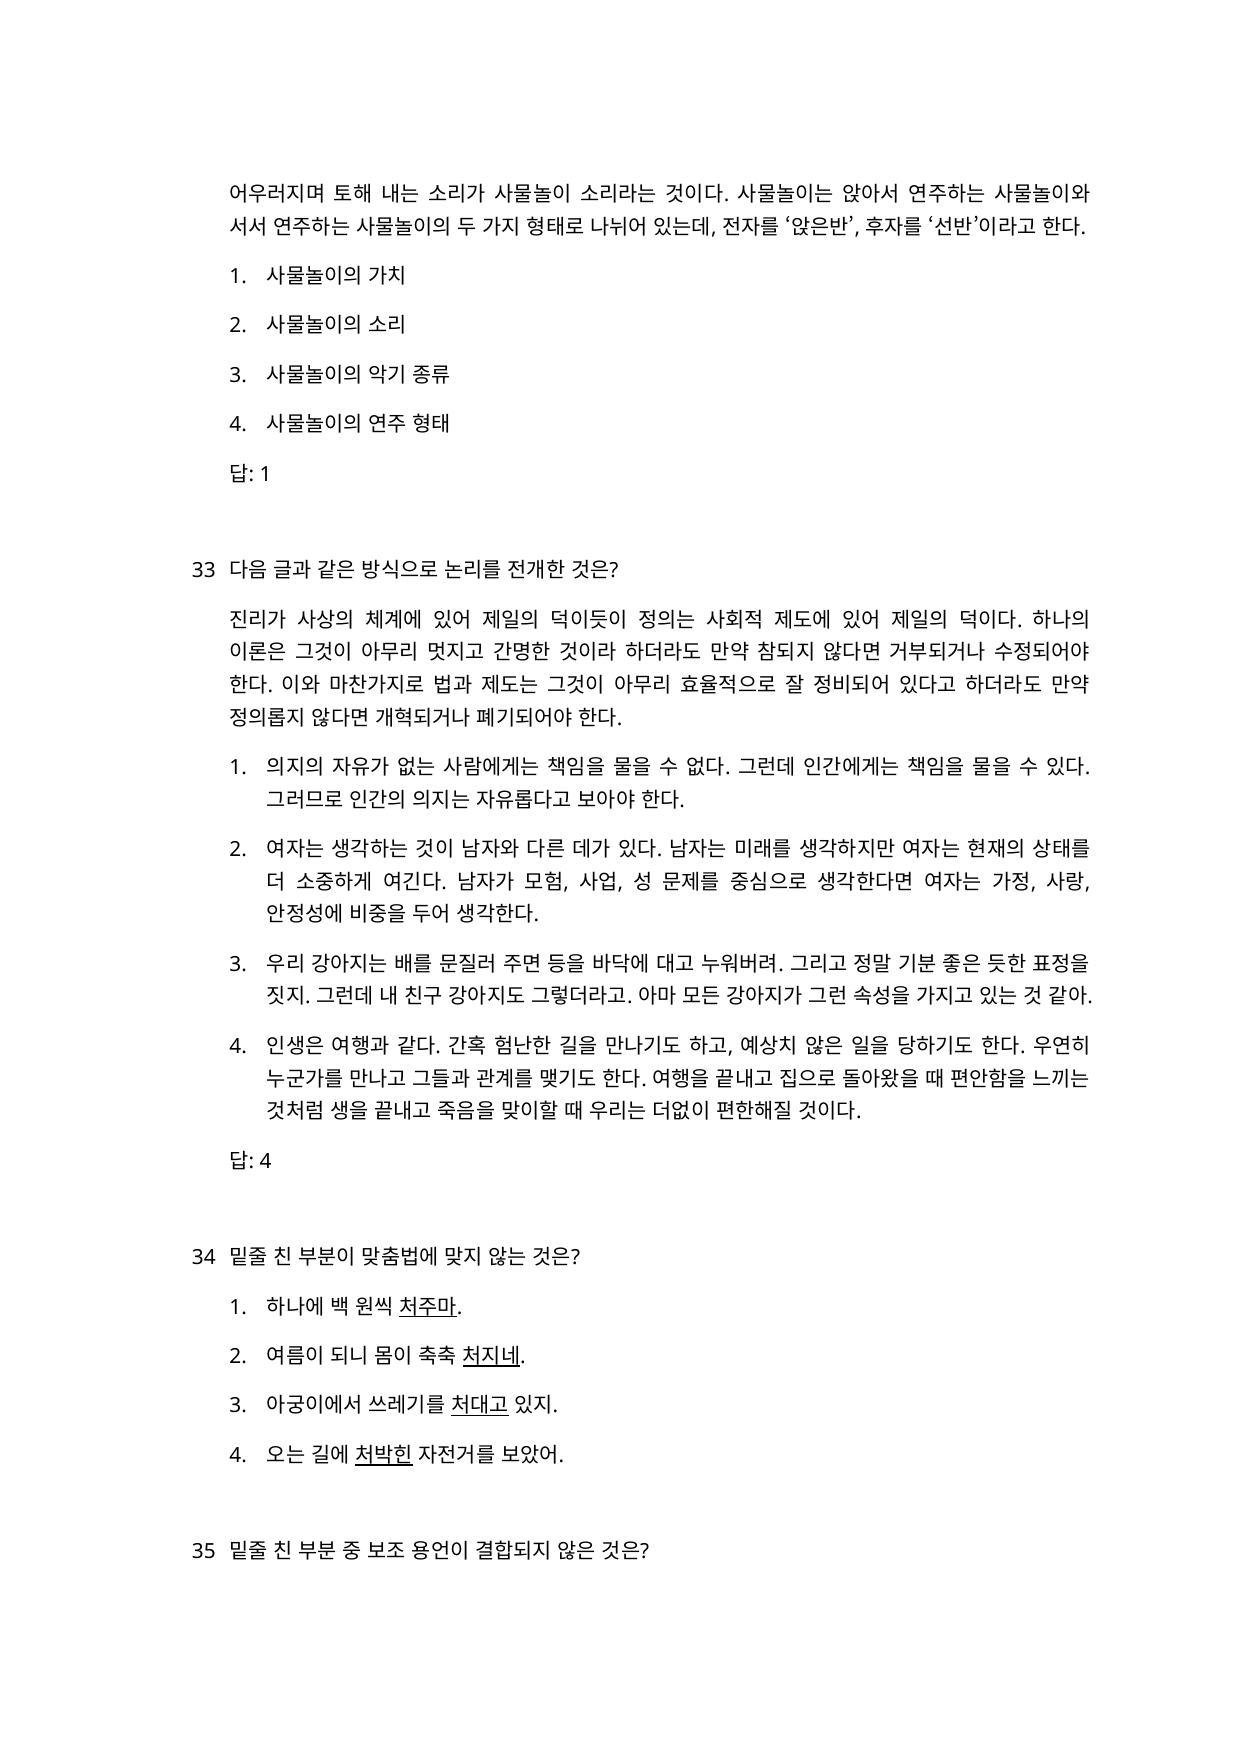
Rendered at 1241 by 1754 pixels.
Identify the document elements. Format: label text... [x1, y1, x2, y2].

list 아궁이에서 쓰레기를 처대고 있지. [229, 1389, 1090, 1419]
list 사물놀이의 연주 형태 [229, 407, 1090, 438]
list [229, 177, 1090, 240]
list 밑줄 친 부분이 맞춤법에 맞지 않는 것은? [192, 1241, 1090, 1271]
list 사물놀이의 소리 [229, 309, 1090, 339]
text 답: 4 [229, 1144, 1090, 1174]
list 다음 글과 같은 방식으로 논리를 전개한 것은? [192, 553, 1090, 584]
list 밑줄 친 부분 중 보조 용언이 결합되지 않은 것은? [192, 1535, 1090, 1565]
list 오는 길에 처박힌 자전거를 보았어. [229, 1438, 1090, 1468]
text 답: 1 [229, 457, 1090, 487]
list 사물놀이의 악기 종류 [229, 358, 1090, 388]
list 의지의 자유가 없는 사람에게는 책임을 물을 수 없다. 그런데 인간에게는 책임을 물을 수 있다. 그러므로 인간의 의지는 자유롭다고 보아야 한다. [229, 750, 1090, 813]
list 인생은 여행과 같다. 간혹 험난한 길을 만나기도 하고, 예상치 않은 일을 당하기도 한다. 우연히 누군가를 만나고 그들과 관계를 맺기도 한다. 여행을 끝내고 집으로 돌아왔을 때 편안함을 느끼는 것처럼 생을 끝내고 죽음을 맞이할 때 우리는 더없이 편한해질 것이다. [229, 1029, 1090, 1125]
list 우리 강아지는 배를 문질러 주면 등을 바닥에 대고 누워버려. 그리고 정말 기분 좋은 듯한 표정을 짓지. 그런데 내 친구 강아지도 그렇더라고. 아마 모든 강아지가 그런 속성을 가지고 있는 것 같아. [229, 947, 1090, 1010]
list 여름이 되니 몸이 축축 처지네. [229, 1339, 1090, 1370]
list 여자는 생각하는 것이 남자와 다른 데가 있다. 남자는 미래를 생각하지만 여자는 현재의 상태를 더 소중하게 여긴다. 남자가 모험, 사업, 성 문제를 중심으로 생각한다면 여자는 가정, 사랑, 안정성에 비중을 두어 생각한다. [229, 832, 1090, 928]
text 진리가 사상의 체계에 있어 제일의 덕이듯이 정의는 사회적 제도에 있어 제일의 덕이다. 하나의 이론은 그것이 아무리 멋지고 간명한 것이라 하더라도 만약 참되지 않다면 거부되거나 수정되어야 한다. 이와 마찬가지로 법과 제도는 그것이 아무리 효율적으로 잘 정비되어 있다고 하더라도 만약 정의롭지 않다면 개혁되거나 폐기되어야 한다. [229, 603, 1090, 731]
list 사물놀이의 가치 [229, 259, 1090, 289]
list 하나에 백 원씩 처주마. [229, 1290, 1090, 1320]
